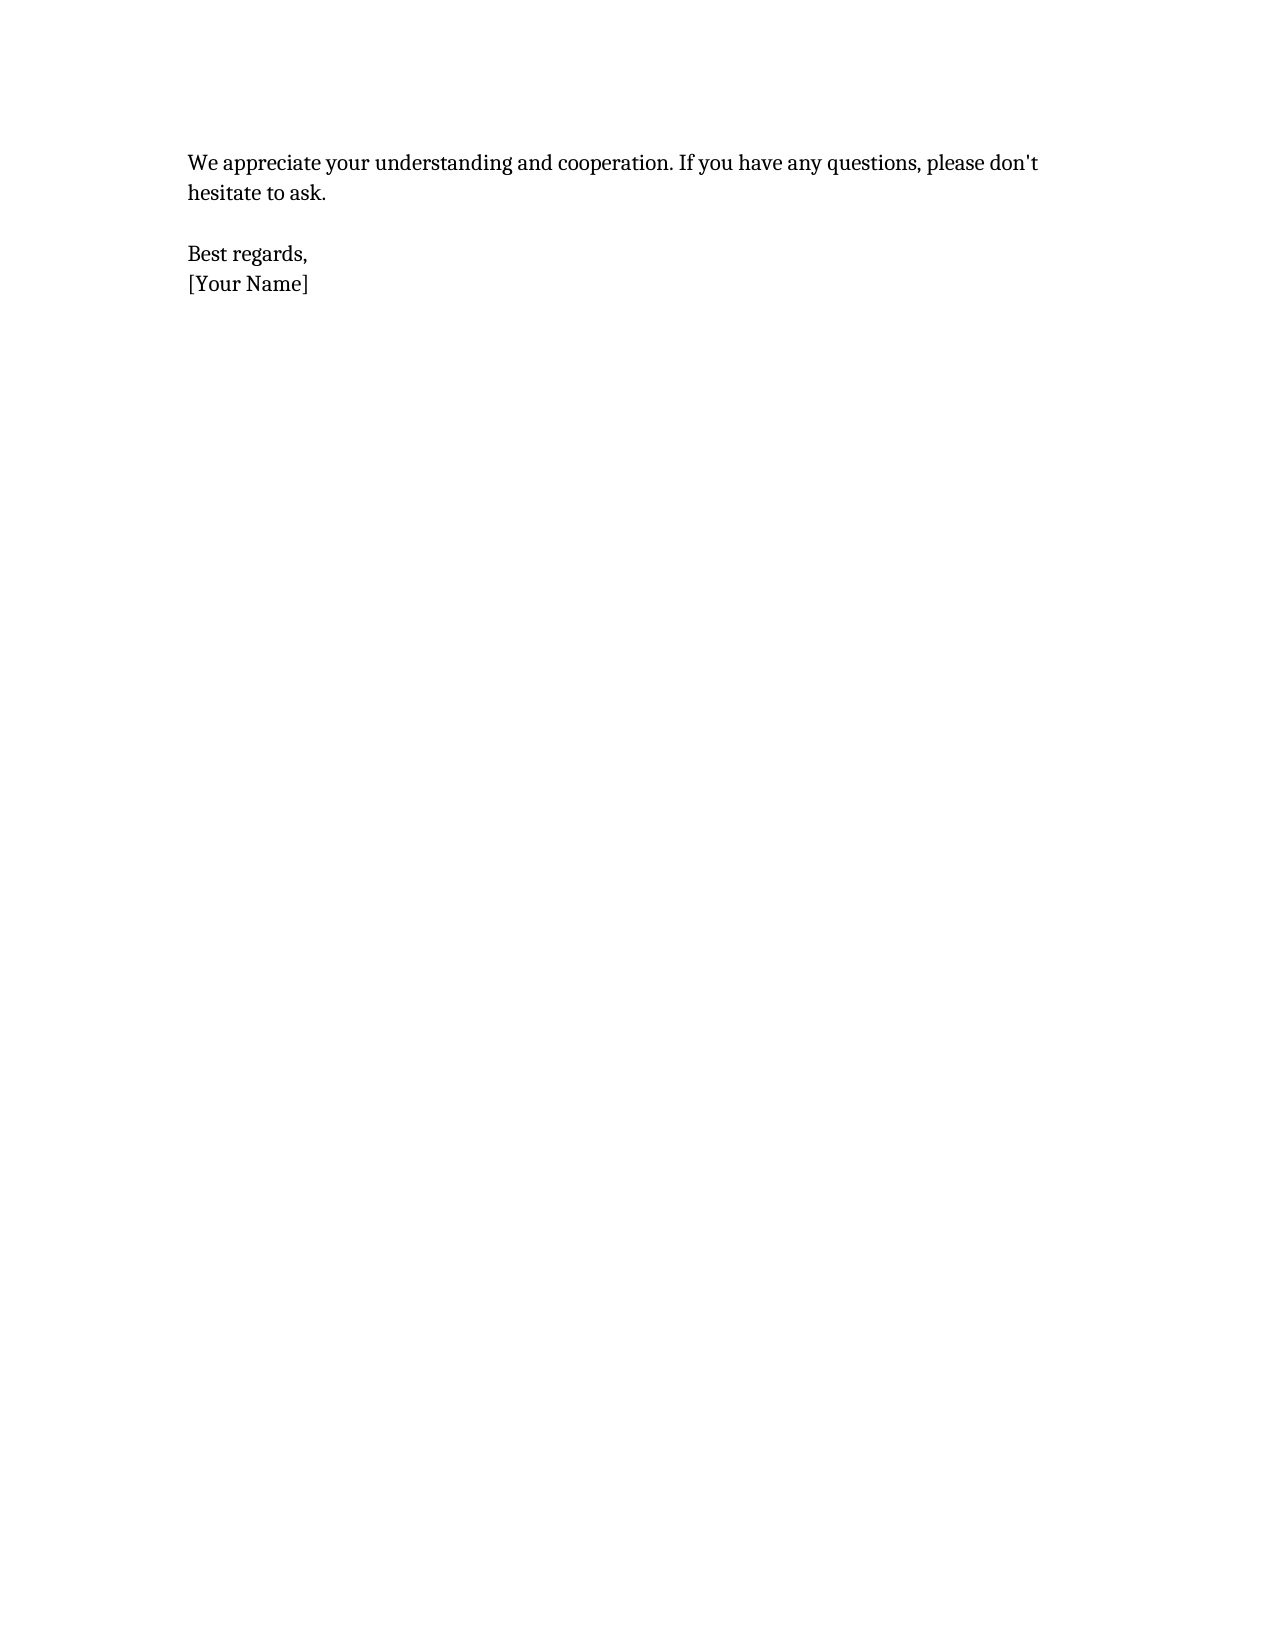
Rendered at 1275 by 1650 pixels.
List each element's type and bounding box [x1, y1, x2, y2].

text [187, 150, 1087, 297]
